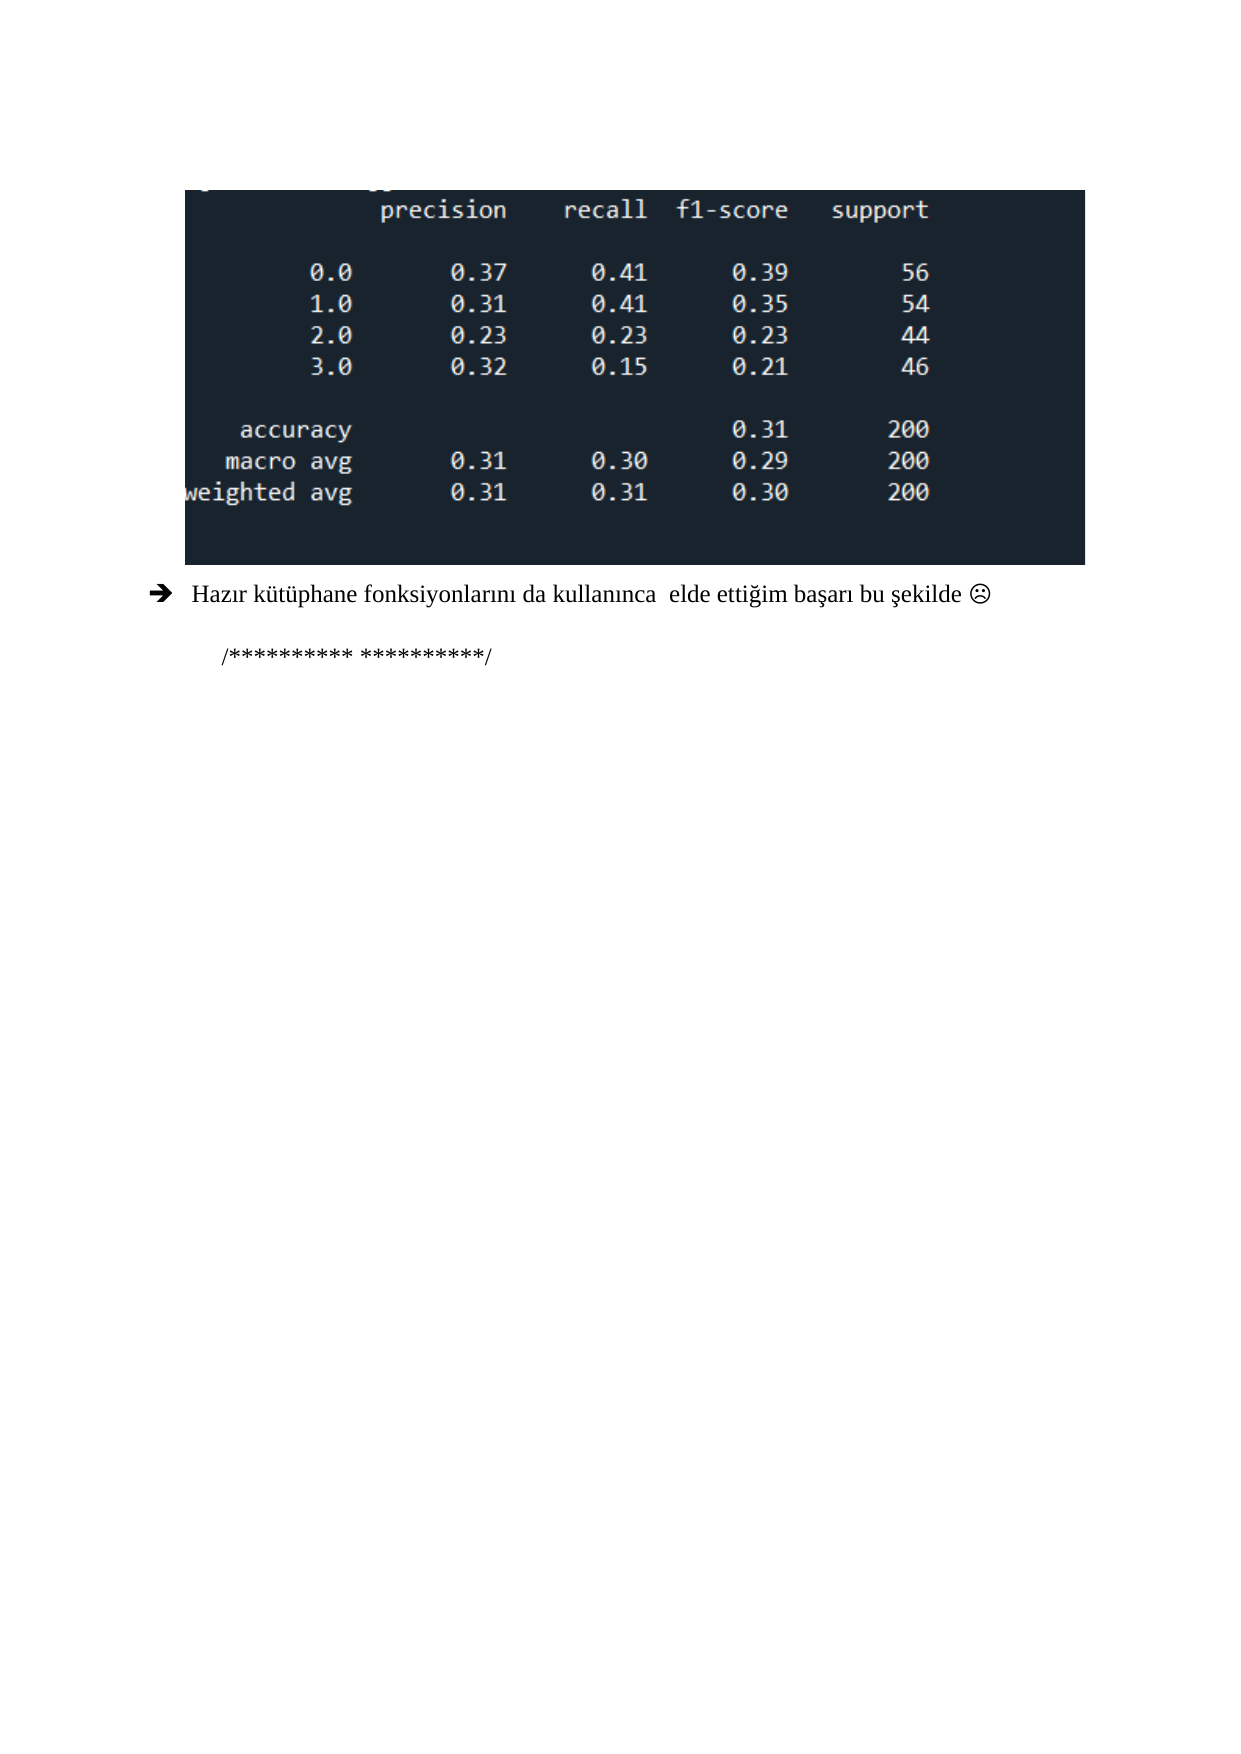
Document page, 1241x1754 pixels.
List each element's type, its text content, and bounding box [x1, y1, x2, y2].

picture [185, 190, 1086, 565]
text /********** **********/ [148, 642, 1140, 670]
list Hazır kütüphane fonksiyonlarını da kullanınca elde ettiğim başarı bu şekilde [148, 578, 1140, 609]
